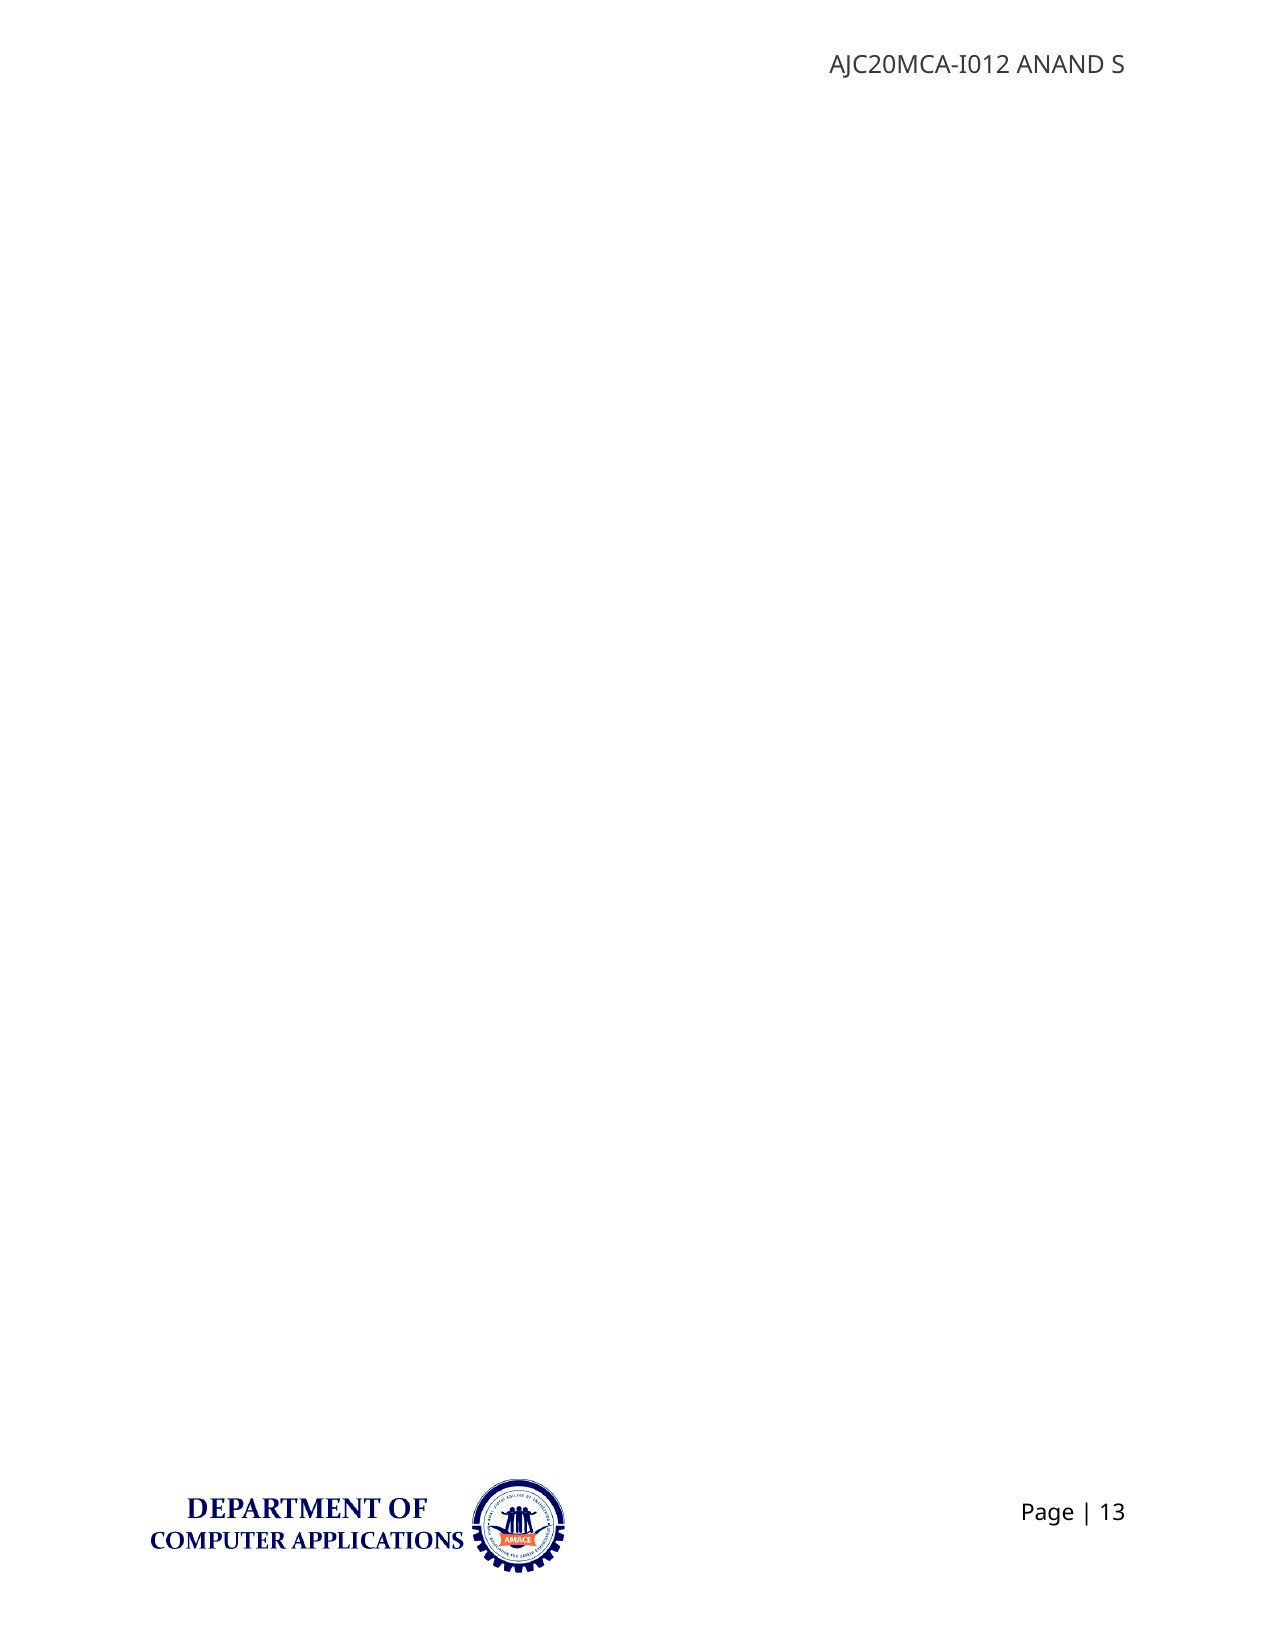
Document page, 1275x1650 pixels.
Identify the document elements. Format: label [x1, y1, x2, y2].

picture [150, 1479, 565, 1573]
